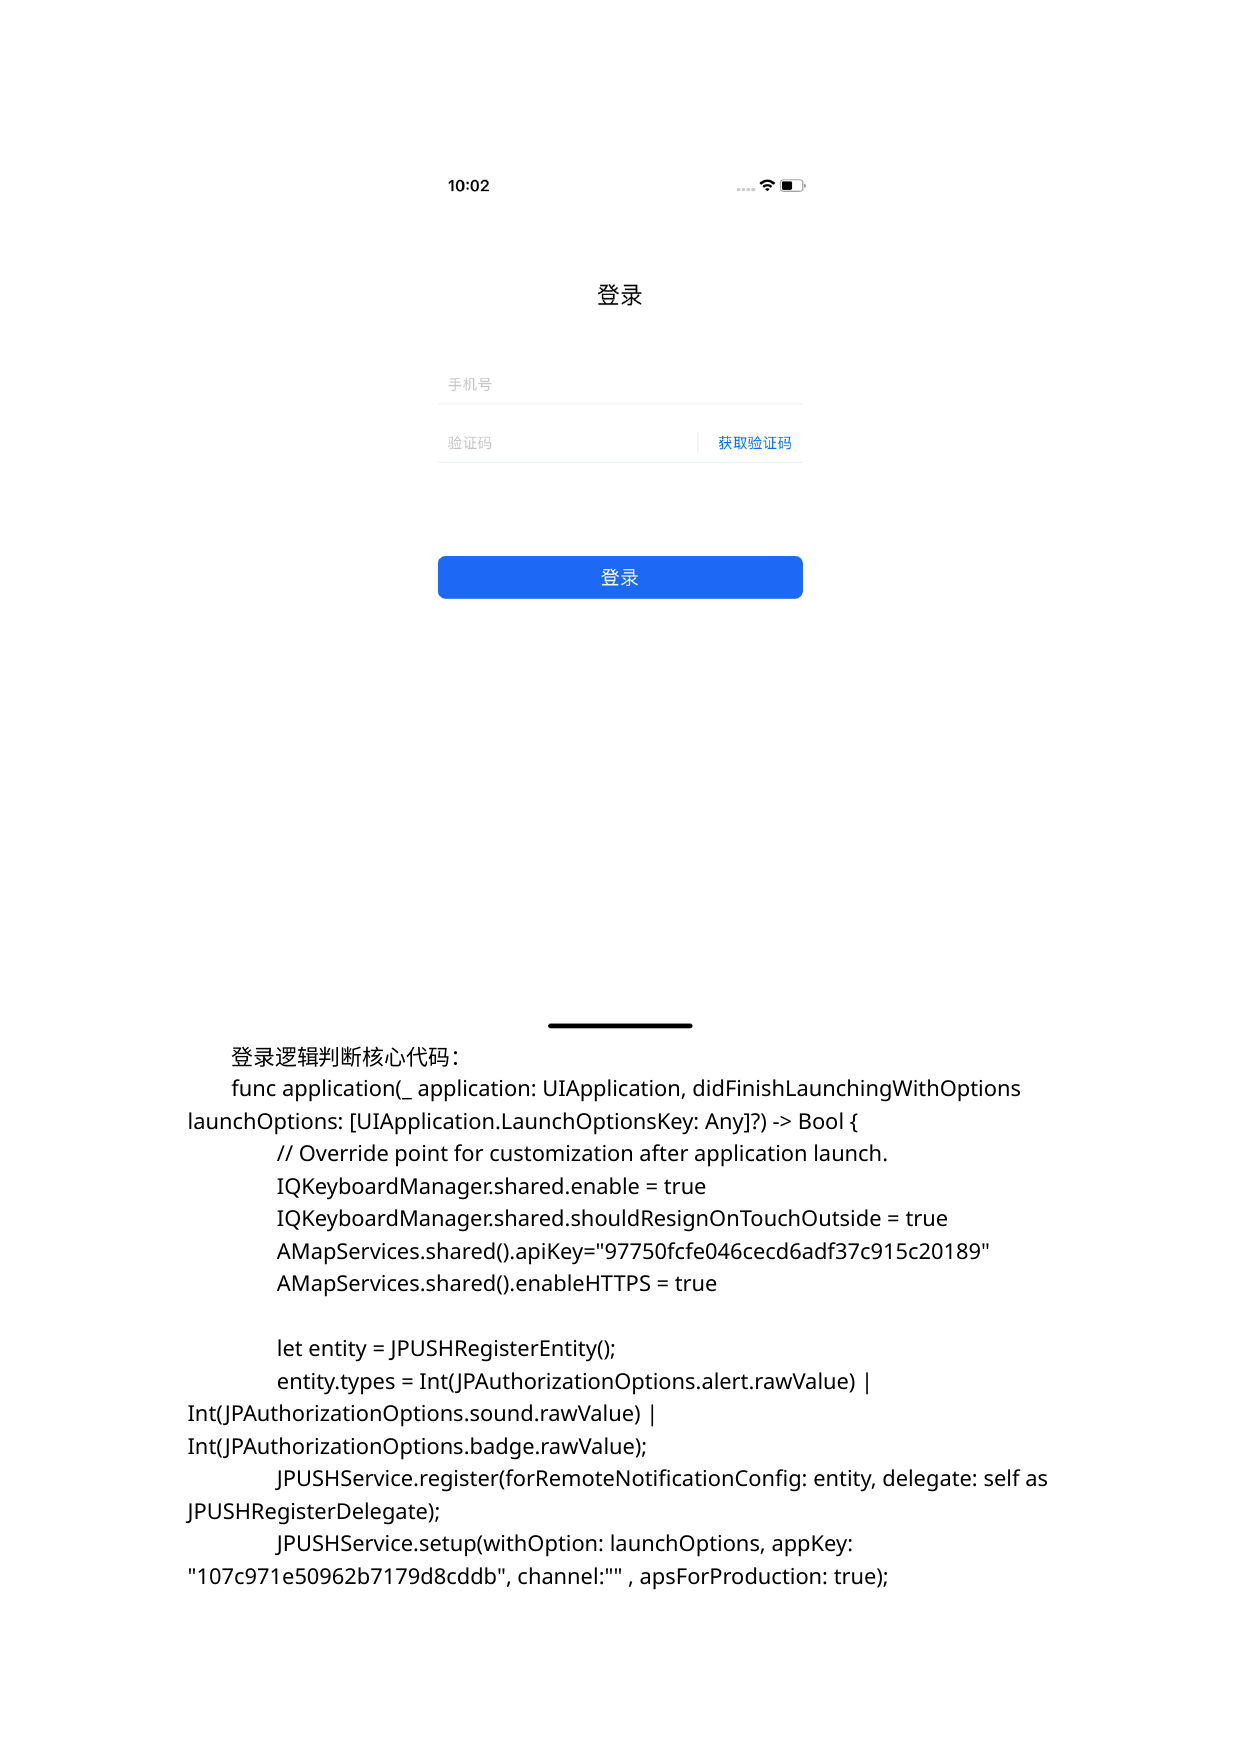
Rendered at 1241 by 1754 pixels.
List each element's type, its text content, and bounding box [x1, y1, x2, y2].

list AMapServices.shared().apiKey="97750fcfe046cecd6adf37c915c20189" [187, 1234, 1053, 1267]
list func application(_ application: UIApplication, didFinishLaunchingWithOptions launchOptions: [UIApplication.LaunchOptionsKey: Any]?) -> Bool { [187, 1072, 1053, 1137]
list IQKeyboardManager.shared.enable = true [187, 1169, 1053, 1202]
list entity.types = Int(JPAuthorizationOptions.alert.rawValue) | Int(JPAuthorizationOptions.sound.rawValue) | Int(JPAuthorizationOptions.badge.rawValue); [187, 1364, 1053, 1462]
list JPUSHService.register(forRemoteNotificationConfig: entity, delegate: self as JPUSHRegisterDelegate); [187, 1462, 1053, 1527]
list let entity = JPUSHRegisterEntity(); [187, 1332, 1053, 1364]
list IQKeyboardManager.shared.shouldResignOnTouchOutside = true [187, 1202, 1053, 1234]
list JPUSHService.setup(withOption: launchOptions, appKey: "107c971e50962b7179d8cddb", channel:"" , apsForProduction: true); [187, 1527, 1053, 1592]
list // Override point for customization after application launch. [187, 1137, 1053, 1169]
picture [418, 162, 822, 1036]
list AMapServices.shared().enableHTTPS = true [187, 1267, 1053, 1299]
list 登录逻辑判断核心代码： [187, 1039, 1053, 1072]
